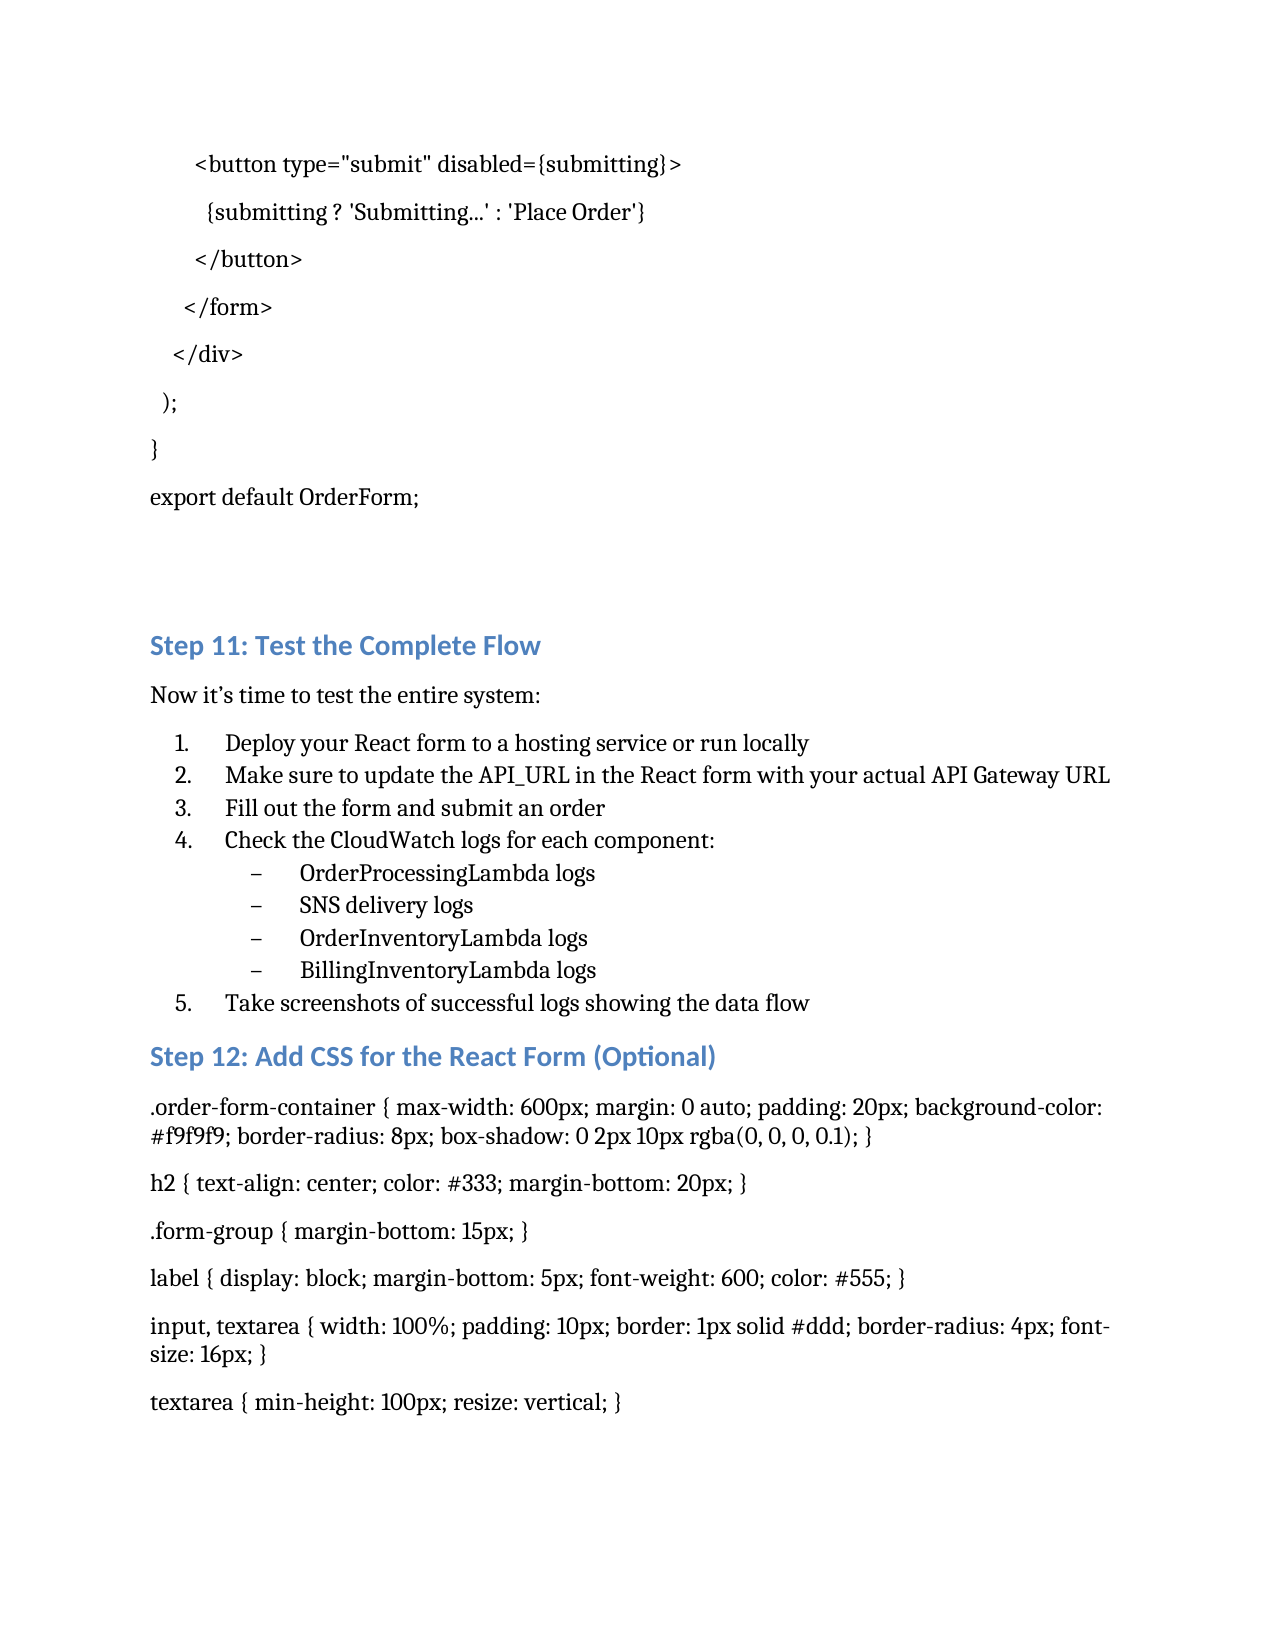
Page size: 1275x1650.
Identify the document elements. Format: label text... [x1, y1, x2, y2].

text <button type="submit" disabled={submitting}> [150, 150, 1125, 179]
text .order-form-container { max-width: 600px; margin: 0 auto; padding: 20px; background-color: #f9f9f9; border-radius: 8px; box-shadow: 0 2px 10px rgba(0, 0, 0, 0.1); } [150, 1093, 1125, 1150]
text export default OrderForm; [150, 482, 1125, 511]
subtitle Step 12: Add CSS for the React Form (Optional) [150, 1038, 1125, 1074]
text label { display: block; margin-bottom: 5px; font-weight: 600; color: #555; } [150, 1264, 1125, 1293]
text h2 { text-align: center; color: #333; margin-bottom: 20px; } [150, 1169, 1125, 1198]
subtitle Step 11: Test the Complete Flow [150, 627, 1125, 663]
list Make sure to update the API_URL in the React form with your actual API Gateway URL [175, 761, 1125, 790]
text } [150, 435, 1125, 464]
text .form-group { margin-bottom: 15px; } [150, 1217, 1125, 1245]
text ); [150, 387, 1125, 416]
list Fill out the form and submit an order [175, 794, 1125, 823]
list OrderInventoryLambda logs [250, 924, 1125, 953]
text </form> [150, 292, 1125, 321]
text input, textarea { width: 100%; padding: 10px; border: 1px solid #ddd; border-radius: 4px; font-size: 16px; } [150, 1312, 1125, 1369]
text textarea { min-height: 100px; resize: vertical; } [150, 1388, 1125, 1417]
list Deploy your React form to a hosting service or run locally [175, 729, 1125, 758]
text {submitting ? 'Submitting...' : 'Place Order'} [150, 197, 1125, 226]
list SNS delivery logs [250, 891, 1125, 920]
text </div> [150, 340, 1125, 369]
list Check the CloudWatch logs for each component: [175, 826, 1125, 855]
text </button> [150, 245, 1125, 274]
list Take screenshots of successful logs showing the data flow [175, 989, 1125, 1018]
list BillingInventoryLambda logs [250, 956, 1125, 985]
list OrderProcessingLambda logs [250, 859, 1125, 888]
text Now it’s time to test the entire system: [150, 681, 1125, 710]
